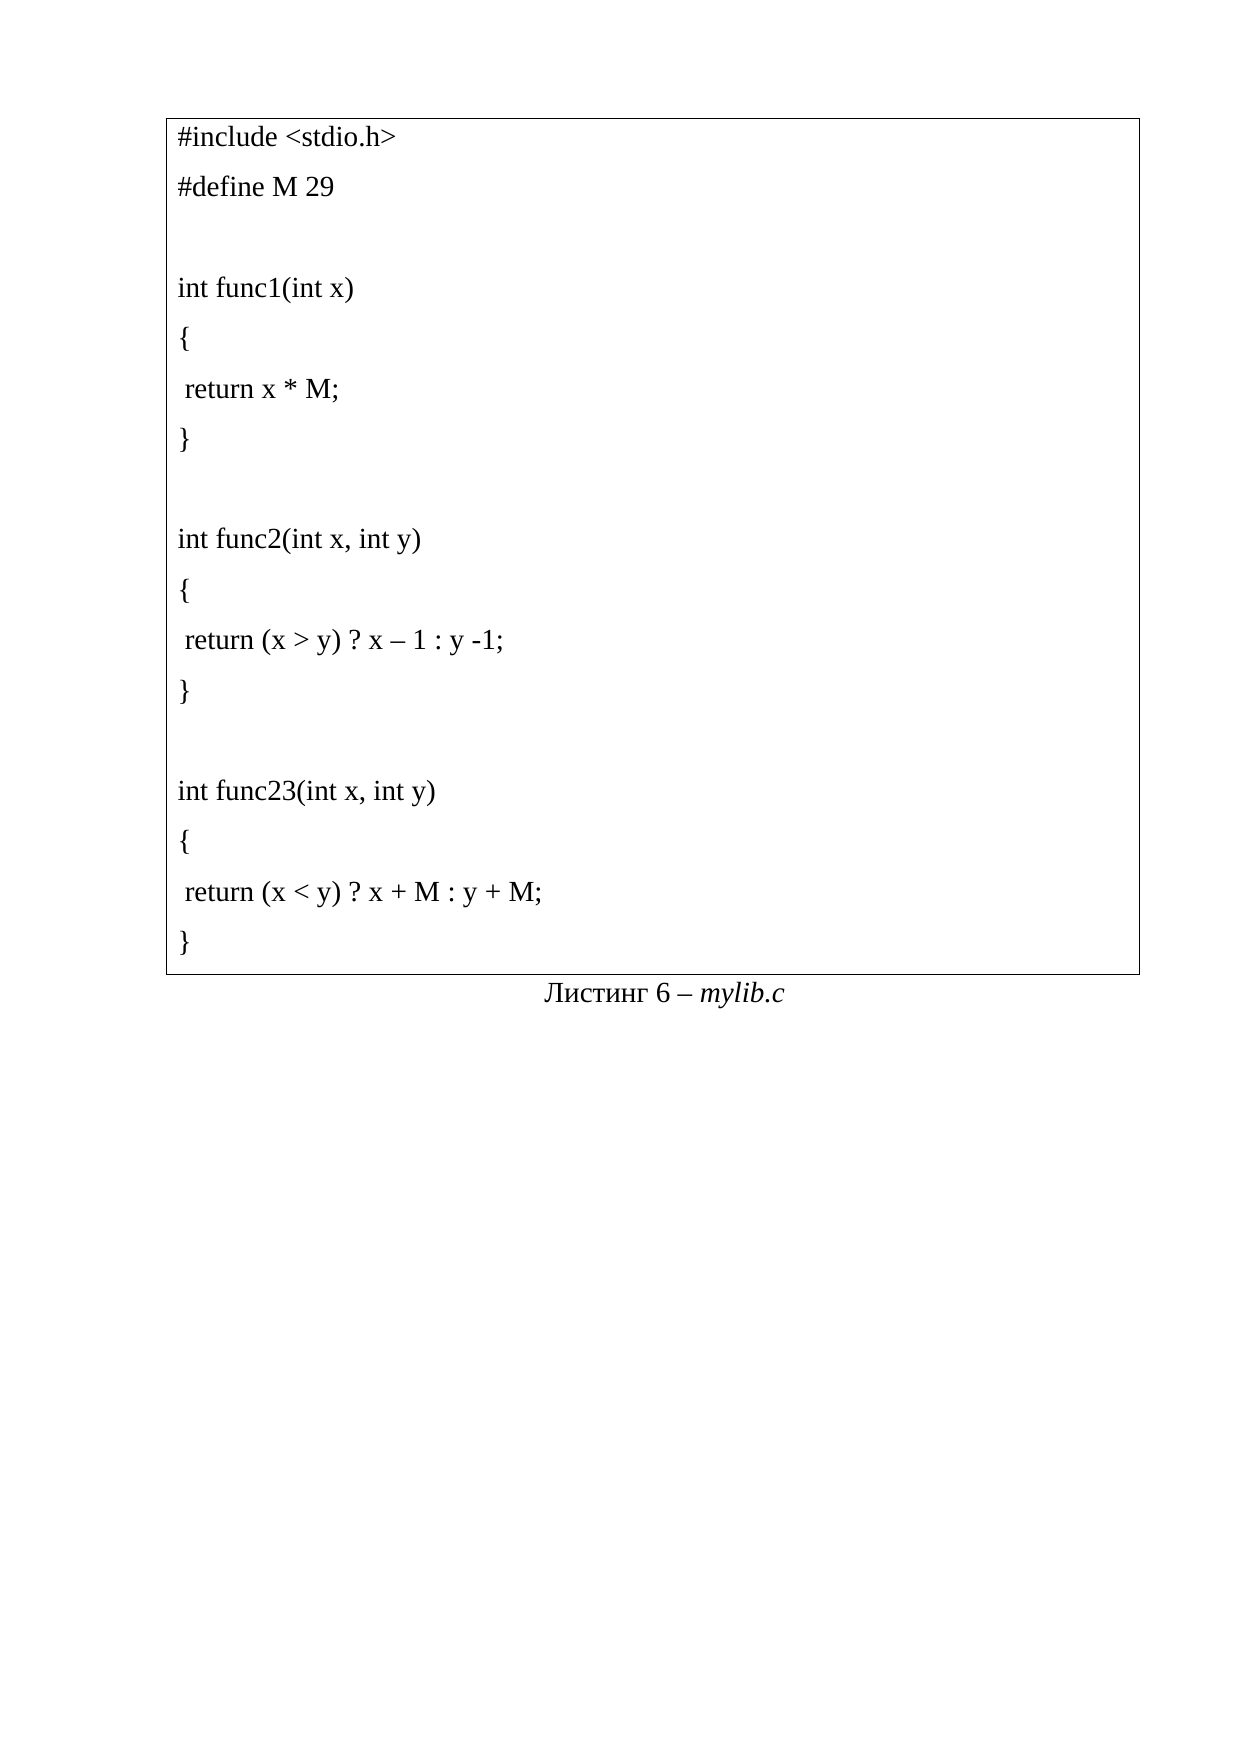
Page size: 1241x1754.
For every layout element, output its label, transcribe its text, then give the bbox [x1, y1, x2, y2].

table_header #include <stdio.h> #define M 29 int func1(int x) { return x * M; } int func2(int x, int y) { return (x > y) ? x – 1 : y -1; } int func23(int x, int y) { return (x < y) ? x + M : y + M; } [167, 119, 1139, 974]
text Листинг 6 – mylib.c [177, 975, 1152, 1009]
